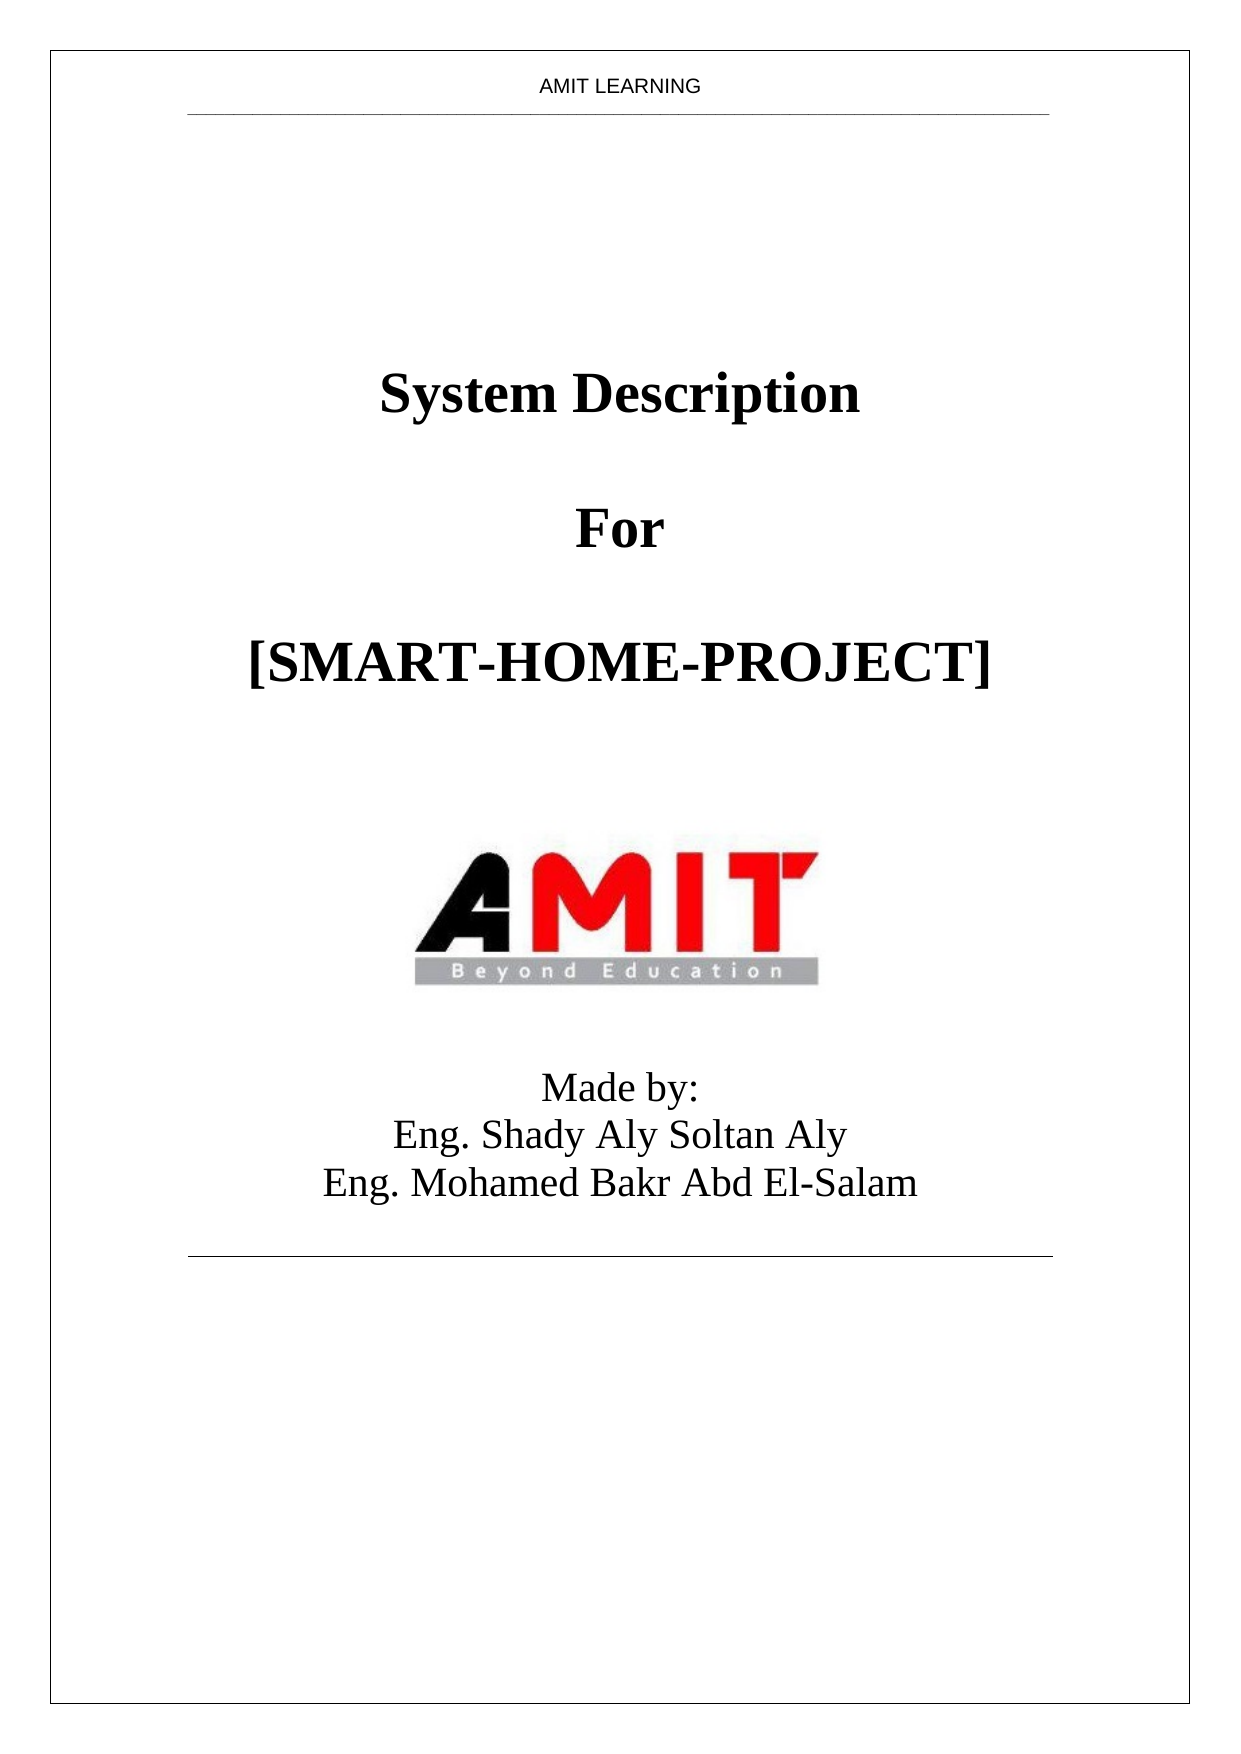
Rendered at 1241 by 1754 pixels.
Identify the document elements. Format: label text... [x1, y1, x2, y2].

text [SMART-HOME-PROJECT] [187, 627, 1053, 694]
picture [395, 820, 846, 1014]
text System Description [187, 358, 1053, 426]
text Eng. Mohamed Bakr Abd El-Salam [187, 1158, 1053, 1206]
text For [187, 493, 1053, 560]
text Eng. Shady Aly Soltan Aly [187, 1110, 1053, 1158]
text Made by: [187, 1062, 1053, 1110]
